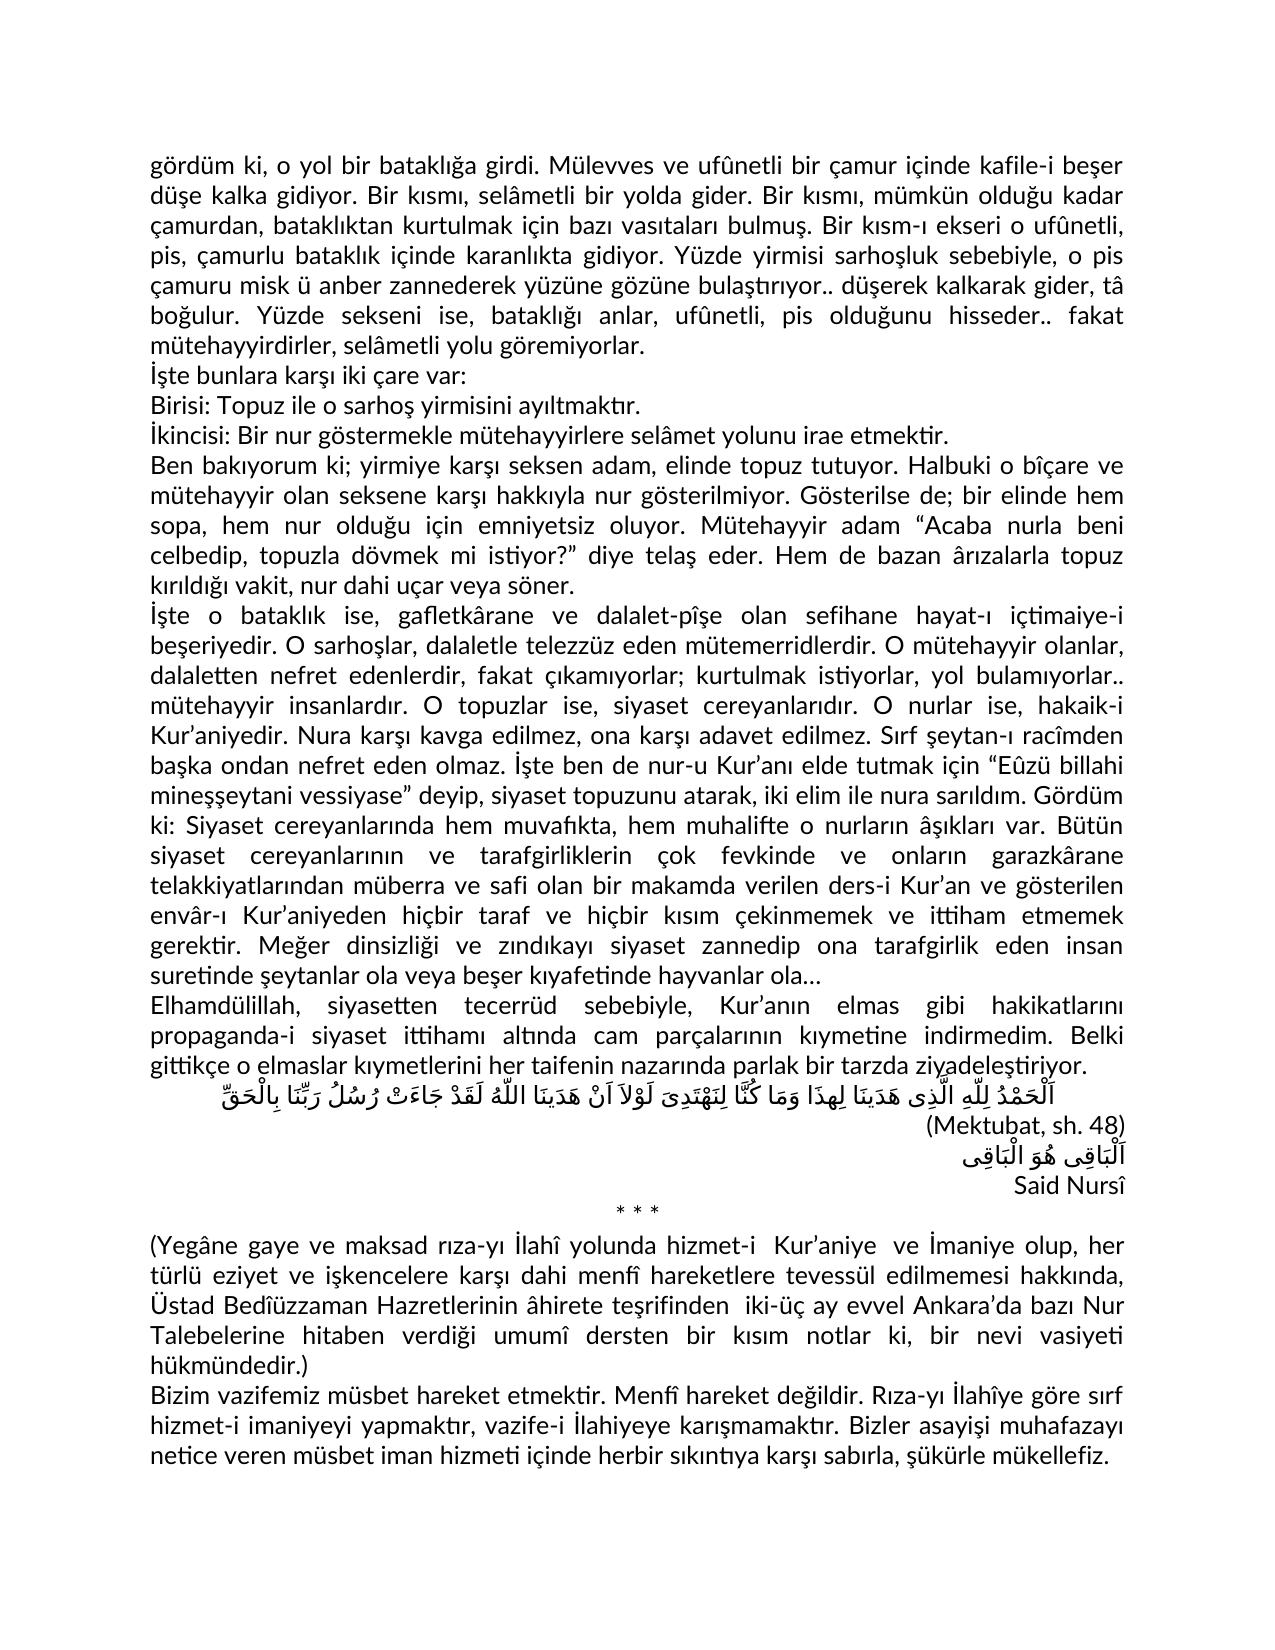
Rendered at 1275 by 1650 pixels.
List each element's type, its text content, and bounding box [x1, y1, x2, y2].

text * * * [150, 1200, 1125, 1230]
text Birisi: Topuz ile o sarhoş yirmisini ayıltmaktır. [150, 390, 1125, 420]
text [150, 150, 1125, 360]
text İkincisi: Bir nur göstermekle mütehayyirlere selâmet yolunu irae etmektir. [150, 420, 1125, 450]
text اَلْحَمْدُ لِلّهِ الَّذِى هَدَينَا لِهذَا وَمَا كُنَّا لِنَهْتَدِىَ لَوْلاَ اَنْ هَدَينَا اللّهُ لَقَدْ جَاءَتْ رُسُلُ رَبِّنَا بِالْحَقِّ [150, 1080, 1125, 1110]
text Ben bakıyorum ki; yirmiye karşı seksen adam, elinde topuz tutuyor. Halbuki o bîçare ve mütehayyir olan seksene karşı hakkıyla nur gösterilmiyor. Gösterilse de; bir elinde hem sopa, hem nur olduğu için emniyetsiz oluyor. Mütehayyir adam “Acaba nurla beni celbedip, topuzla dövmek mi istiyor?” diye telaş eder. Hem de bazan ârızalarla topuz kırıldığı vakit, nur dahi uçar veya söner. [150, 450, 1125, 600]
text İşte bunlara karşı iki çare var: [150, 360, 1125, 390]
text اَلْبَاقِى هُوَ الْبَاقِى [150, 1140, 1125, 1170]
text (Mektubat, sh. 48) [150, 1110, 1125, 1140]
text Said Nursî [150, 1170, 1125, 1200]
text Elhamdülillah, siyasetten tecerrüd sebebiyle, Kur’anın elmas gibi hakikatlarını propaganda-i siyaset ittihamı altında cam parçalarının kıymetine indirmedim. Belki gittikçe o elmaslar kıymetlerini her taifenin nazarında parlak bir tarzda ziyadeleştiriyor. [150, 990, 1125, 1080]
text (Yegâne gaye ve maksad rıza-yı İlahî yolunda hizmet-i Kur’aniye ve İmaniye olup, her türlü eziyet ve işkencelere karşı dahi menfî hareketlere tevessül edilmemesi hakkında, Üstad Bedîüzzaman Hazretlerinin âhirete teşrifinden iki-üç ay evvel Ankara’da bazı Nur Talebelerine hitaben verdiği umumî dersten bir kısım notlar ki, bir nevi vasiyeti hükmündedir.) [150, 1230, 1125, 1380]
text İşte o bataklık ise, gafletkârane ve dalalet-pîşe olan sefihane hayat-ı içtimaiye-i beşeriyedir. O sarhoşlar, dalaletle telezzüz eden mütemerridlerdir. O mütehayyir olanlar, dalaletten nefret edenlerdir, fakat çıkamıyorlar; kurtulmak istiyorlar, yol bulamıyorlar.. mütehayyir insanlardır. O topuzlar ise, siyaset cereyanlarıdır. O nurlar ise, hakaik-i Kur’aniyedir. Nura karşı kavga edilmez, ona karşı adavet edilmez. Sırf şeytan-ı racîmden başka ondan nefret eden olmaz. İşte ben de nur-u Kur’anı elde tutmak için “Eûzü billahi mineşşeytani vessiyase” deyip, siyaset topuzunu atarak, iki elim ile nura sarıldım. Gördüm ki: Siyaset cereyanlarında hem muvafıkta, hem muhalifte o nurların âşıkları var. Bütün siyaset cereyanlarının ve tarafgirliklerin çok fevkinde ve onların garazkârane telakkiyatlarından müberra ve safi olan bir makamda verilen ders-i Kur’an ve gösterilen envâr-ı Kur’aniyeden hiçbir taraf ve hiçbir kısım çekinmemek ve ittiham etmemek gerektir. Meğer dinsizliği ve zındıkayı siyaset zannedip ona tarafgirlik eden insan suretinde şeytanlar ola veya beşer kıyafetinde hayvanlar ola… [150, 600, 1125, 990]
text Bizim vazifemiz müsbet hareket etmektir. Menfî hareket değildir. Rıza-yı İlahîye göre sırf hizmet-i imaniyeyi yapmaktır, vazife-i İlahiyeye karışmamaktır. Bizler asayişi muhafazayı netice veren müsbet iman hizmeti içinde herbir sıkıntıya karşı sabırla, şükürle mükellefiz. [150, 1380, 1125, 1470]
